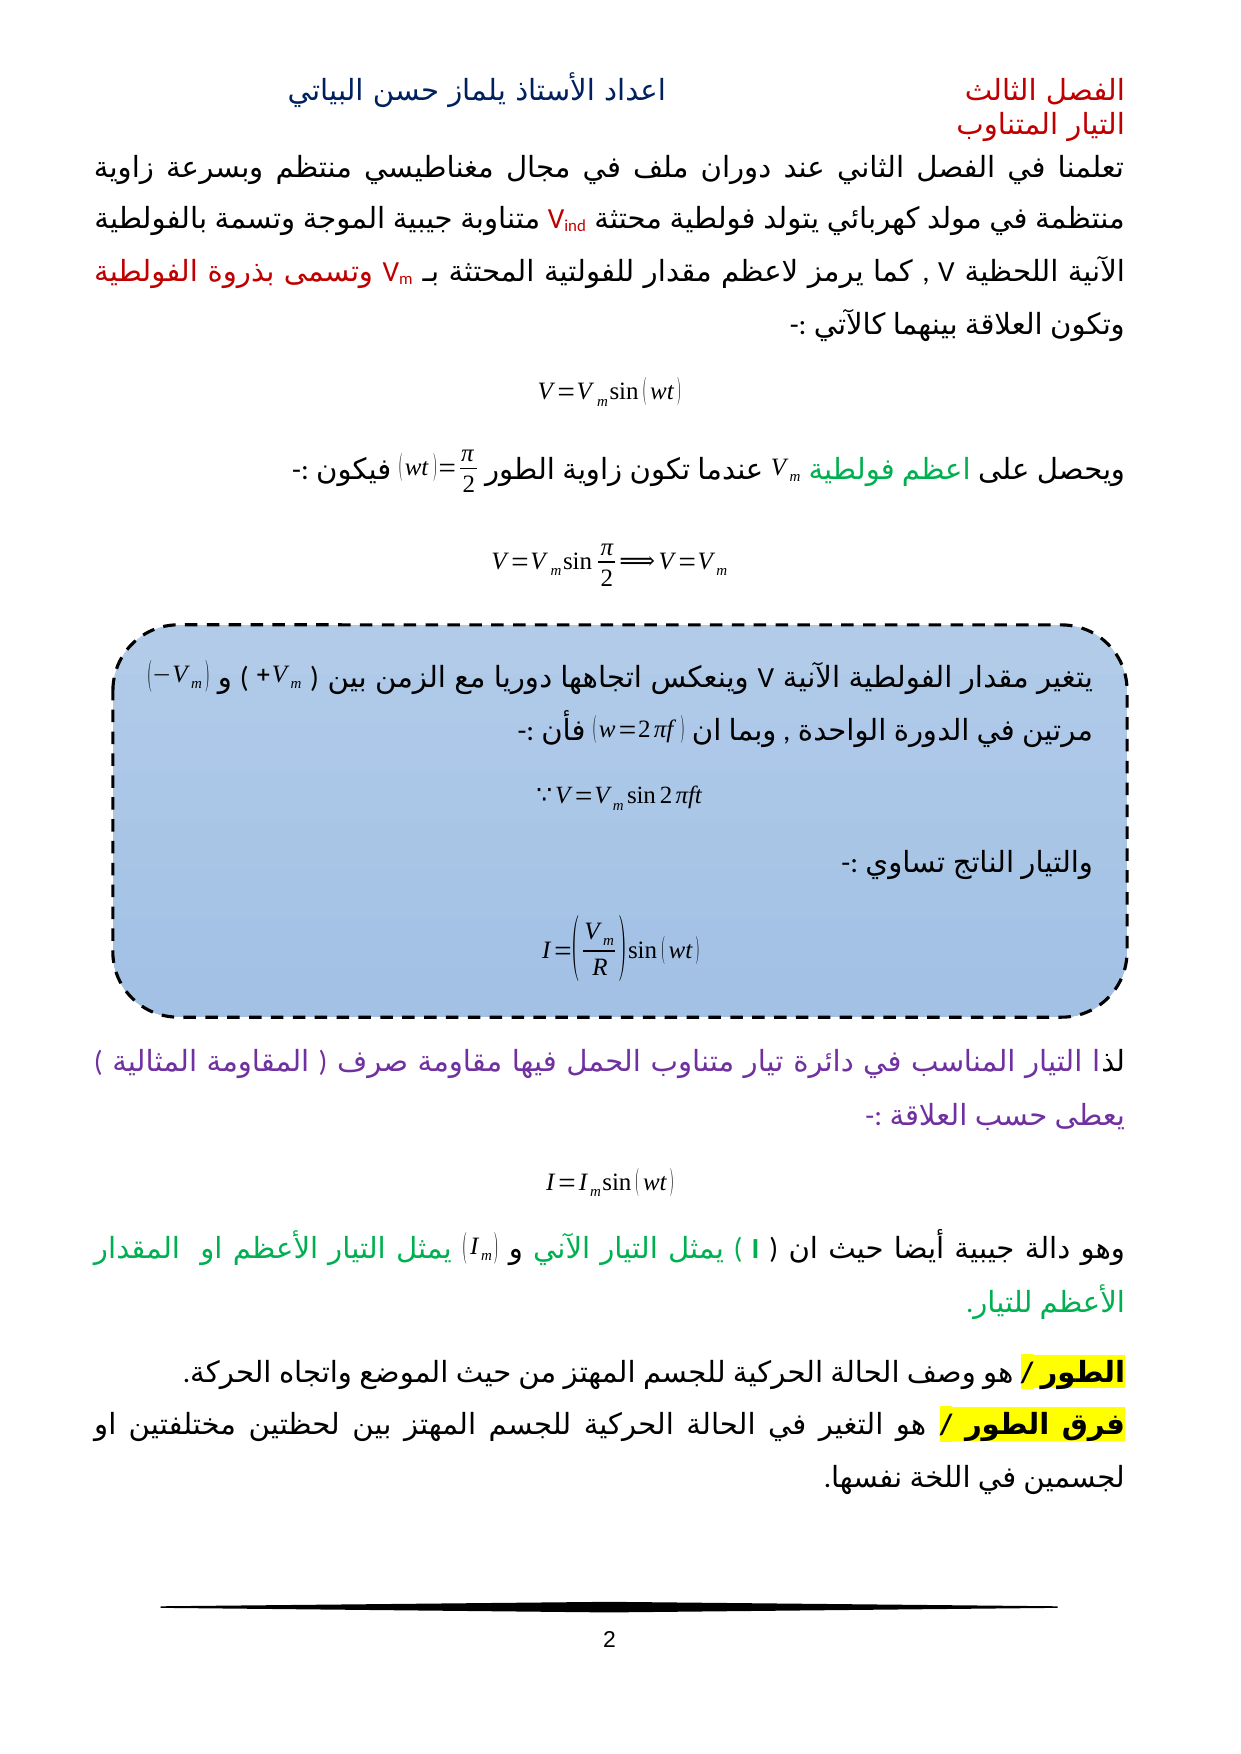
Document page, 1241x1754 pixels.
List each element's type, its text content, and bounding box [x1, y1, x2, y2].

text الطور / هو وصف الحالة الحركية للجسم المهتز من حيث الموضع واتجاه الحركة. [94, 1354, 1021, 1389]
text تعلمنا في الفصل الثاني عند دوران ملف في مجال مغناطيسي منتظم وبسرعة زاوية منتظمة في مولد كهربائي يتولد فولطية محتثة Vind متناوبة جيبية الموجة وتسمة بالفولطية الآنية اللحظية V , كما يرمز لاعظم مقدار للفولتية المحتثة بـ Vm وتسمى بذروة الفولطية وتكون العلاقة بينهما كالآتي :- [94, 150, 1125, 342]
text ويحصل على اعظم فولطية عندما تكون زاوية الطور فيكون :- [94, 440, 1125, 499]
text وهو دالة جيبية أيضا حيث ان ( I ) يمثل التيار الآني و يمثل التيار الأعظم او المقدار الأعظم للتيار. [94, 1230, 1125, 1319]
text فرق الطور / هو التغير في الحالة الحركية للجسم المهتز بين لحظتين مختلفتين او لجسمين في اللخة نفسها. [94, 1406, 1125, 1495]
text لذا التيار المناسب في دائرة تيار متناوب الحمل فيها مقاومة صرف ( المقاومة المثالية ) يعطى حسب العلاقة :- [94, 1043, 1125, 1132]
